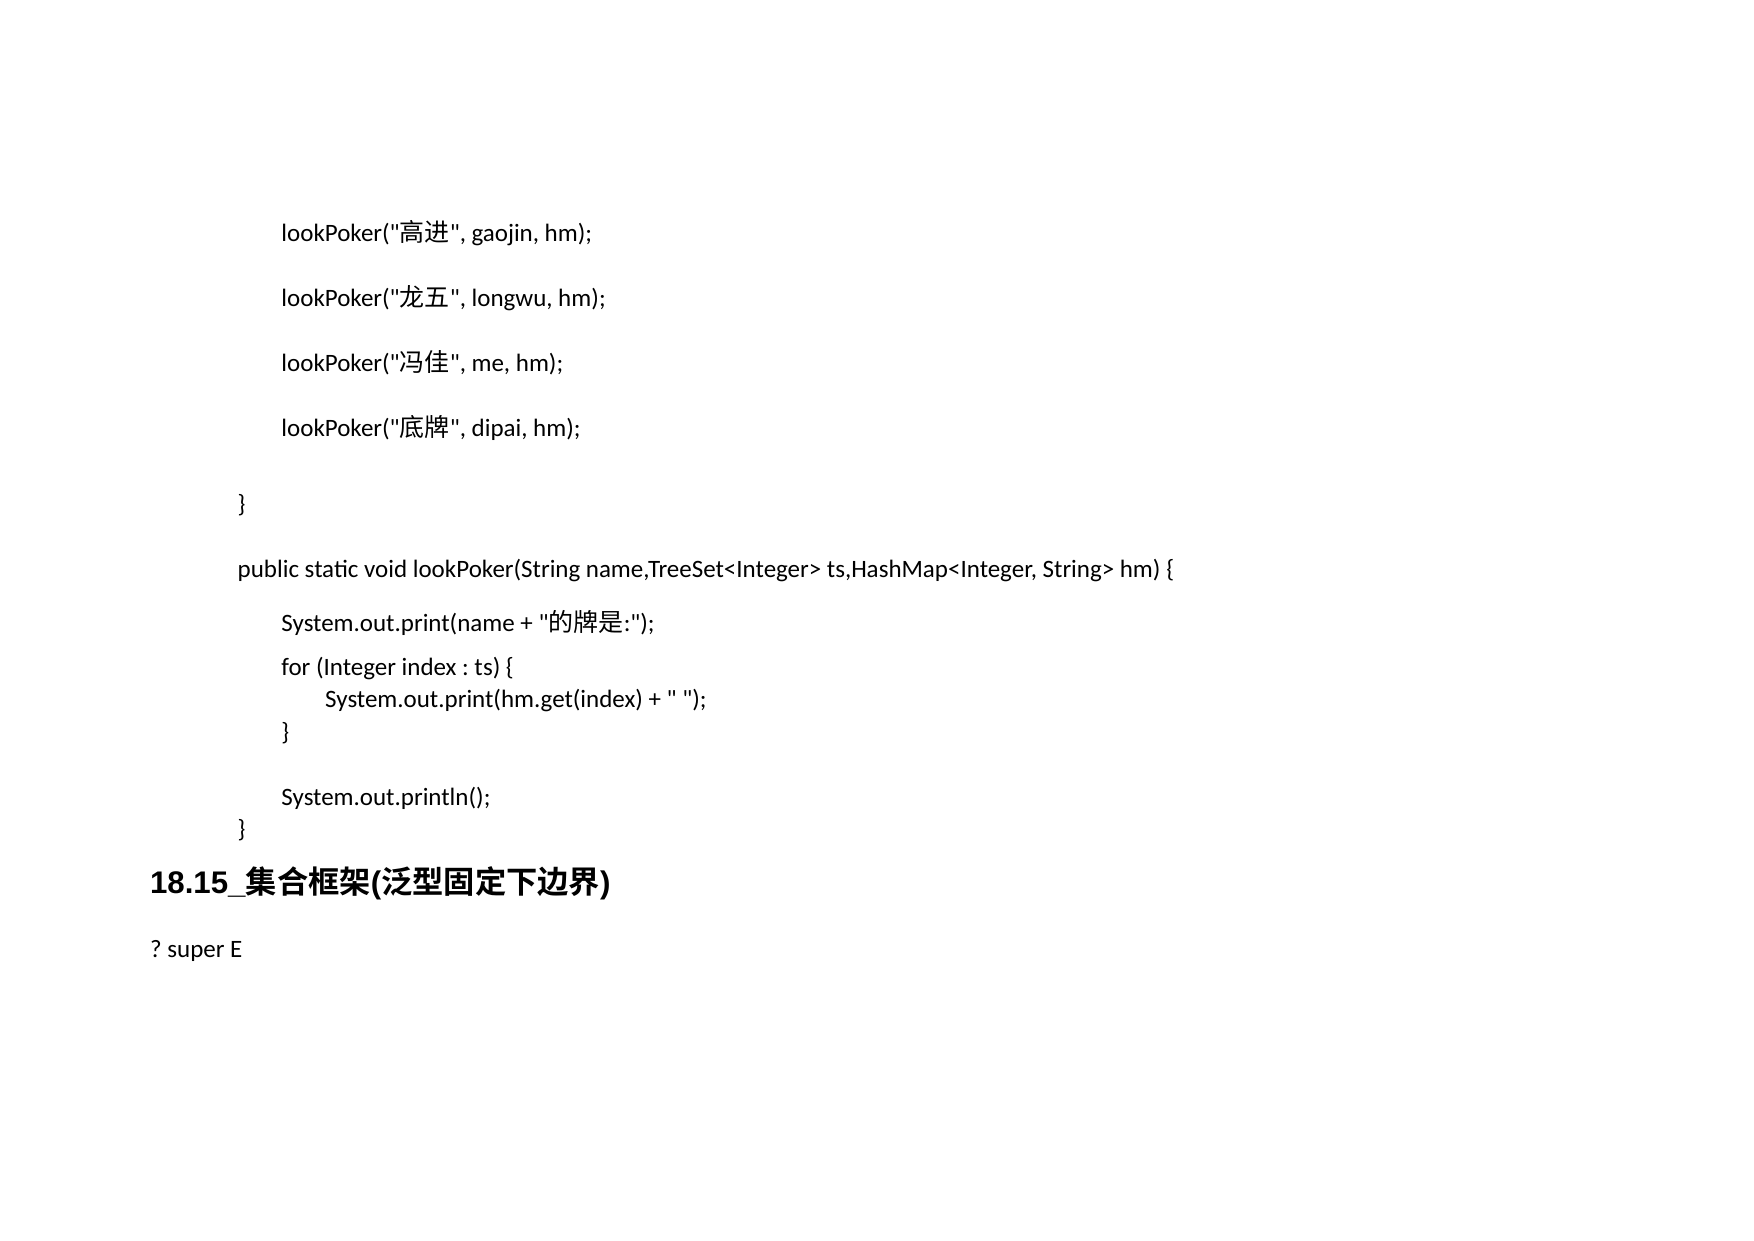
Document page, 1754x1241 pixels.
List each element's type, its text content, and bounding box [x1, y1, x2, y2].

text } [150, 815, 1604, 848]
subtitle 18.15_集合框架(泛型固定下边界) [150, 848, 1604, 913]
text public static void lookPoker(String name,TreeSet<Integer> ts,HashMap<Integer, String> hm) { [150, 555, 1604, 588]
text ? super E [150, 935, 1604, 968]
text lookPoker("底牌", dipai, hm); [150, 393, 1604, 458]
text System.out.println(); [150, 783, 1604, 815]
text lookPoker("龙五", longwu, hm); [150, 263, 1604, 328]
text System.out.print(name + "的牌是:"); [150, 588, 1604, 653]
text } [150, 490, 1604, 523]
text } [150, 718, 1604, 750]
text System.out.print(hm.get(index) + " "); [150, 685, 1604, 718]
text for (Integer index : ts) { [150, 653, 1604, 685]
text lookPoker("冯佳", me, hm); [150, 328, 1604, 393]
text lookPoker("高进", gaojin, hm); [150, 198, 1604, 263]
